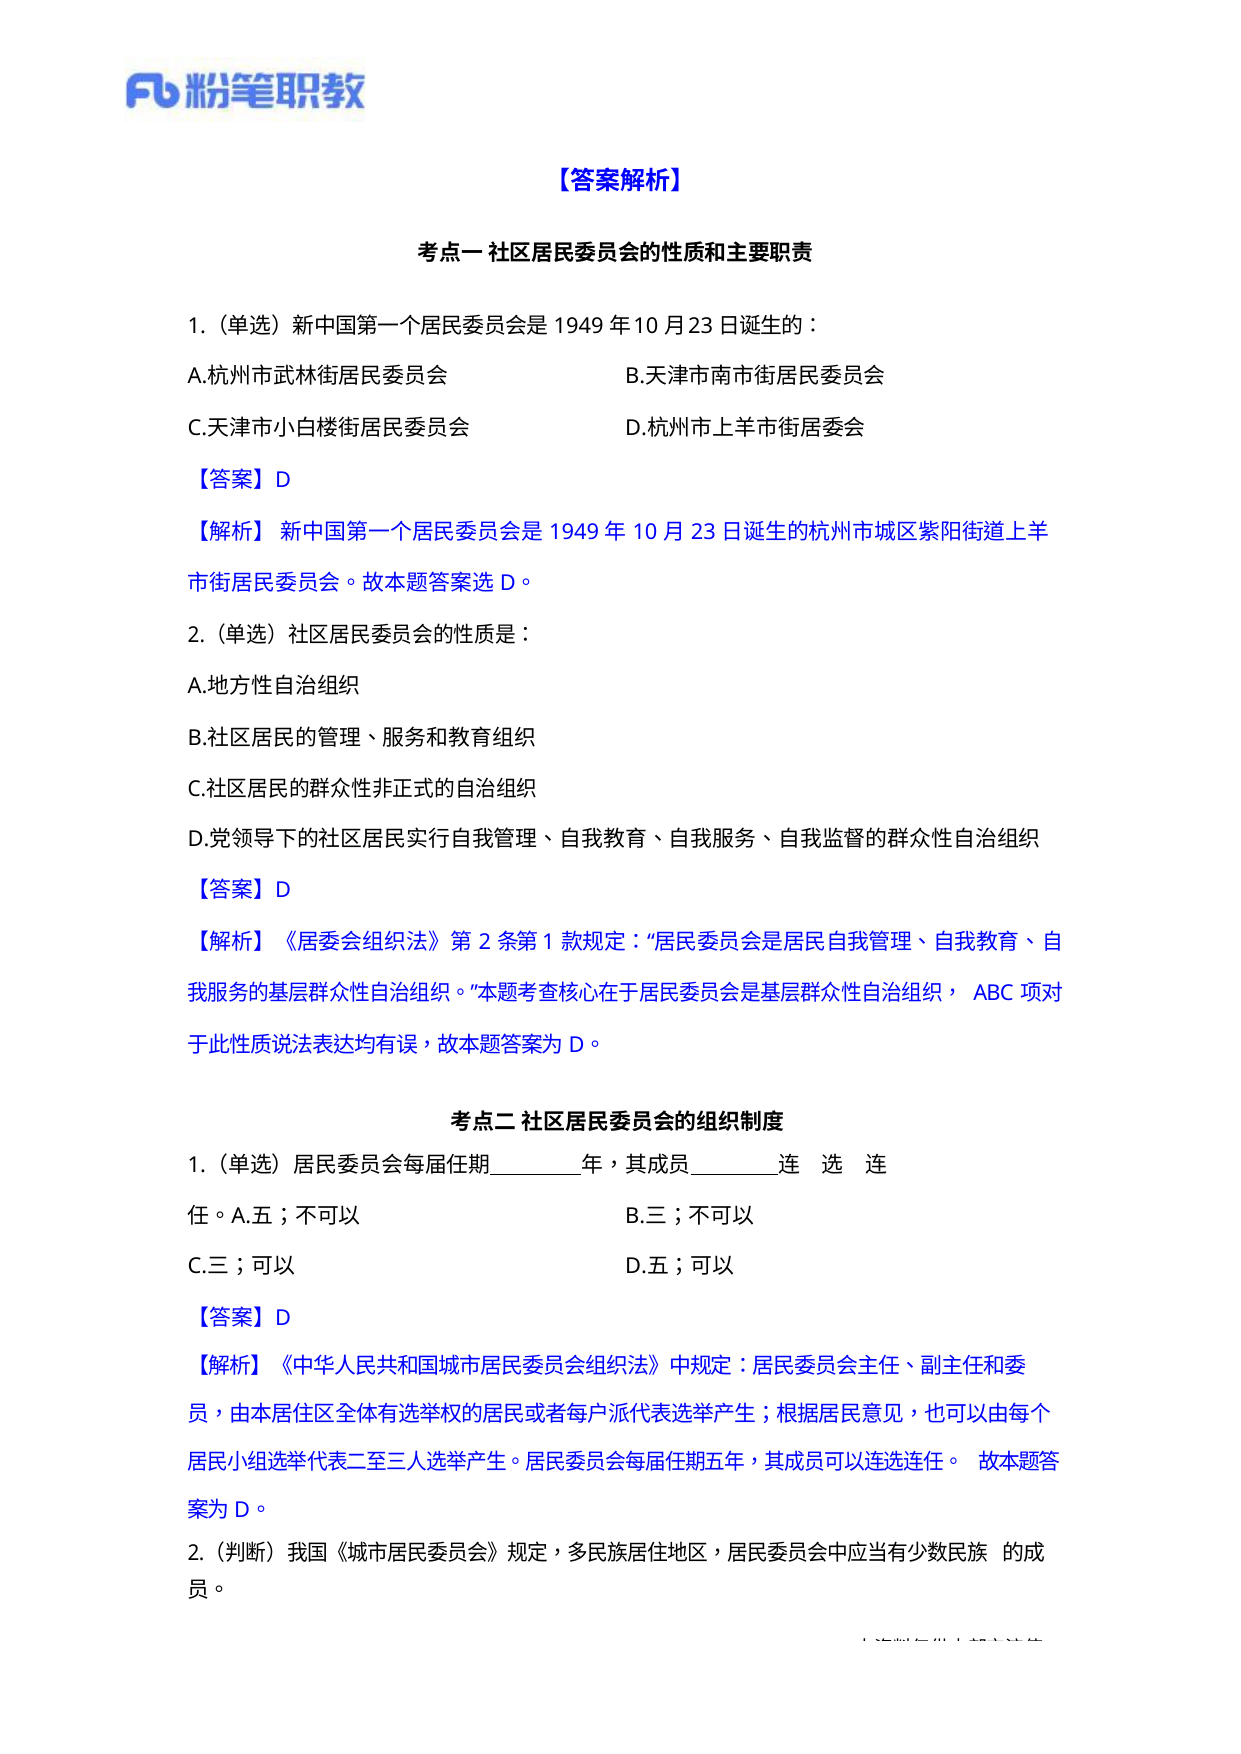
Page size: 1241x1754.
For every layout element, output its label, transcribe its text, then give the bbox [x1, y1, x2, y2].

text 考点二 社区居民委员会的组织制度 [450, 1106, 1151, 1136]
text 【答案】D [187, 874, 1151, 904]
text 【解析】 新中国第一个居民委员会是 1949 年 10 月 23 日诞生的杭州市城区紫阳街道上羊市街居民委员会。故本题答案选 D。 [187, 516, 1053, 597]
text A.杭州市武林街居民委员会 B.天津市南市街居民委员会 [187, 360, 1151, 390]
text 【解析】《居委会组织法》第 2 条第 1 款规定：“居民委员会是居民自我管理、自我教育、自我服务的基层群众性自治组织。”本题考查核心在于居民委员会是基层群众性自治组织， ABC 项对于此性质说法表达均有误，故本题答案为 D。 [187, 926, 1063, 1059]
text B.社区居民的管理、服务和教育组织 C.社区居民的群众性非正式的自治组织 [187, 721, 559, 803]
text 2.（判断）我国《城市居民委员会》规定，多民族居住地区，居民委员会中应当有少数民族 的成员。 [187, 1537, 1053, 1604]
text 1.（单选）居民委员会每届任期 年，其成员 连选连任。A.五；不可以 B.三；不可以 [187, 1148, 887, 1230]
text 2.（单选）社区居民委员会的性质是： A.地方性自治组织 [187, 618, 559, 700]
text 【答案】D [187, 1301, 1151, 1331]
text C.天津市小白楼街居民委员会 D.杭州市上羊市街居委会 [187, 412, 1151, 442]
text D.党领导下的社区居民实行自我管理、自我教育、自我服务、自我监督的群众性自治组织 [187, 824, 1151, 852]
text 【答案】D [187, 464, 1151, 494]
text 【解析】《中华人民共和国城市居民委员会组织法》中规定：居民委员会主任、副主任和委员，由本居住区全体有选举权的居民或者每户派代表选举产生；根据居民意见，也可以由每个居民小组选举代表二至三人选举产生。居民委员会每届任期五年，其成员可以连选连任。 故本题答案为 D。 [187, 1332, 1062, 1524]
text C.三；可以 D.五；可以 [187, 1251, 1151, 1279]
text 考点一 社区居民委员会的性质和主要职责1.（单选）新中国第一个居民委员会是 1949 年 10 月 23 日诞生的∶ [187, 202, 833, 348]
picture [124, 57, 366, 122]
subtitle 【答案解析】 [98, 163, 1142, 197]
